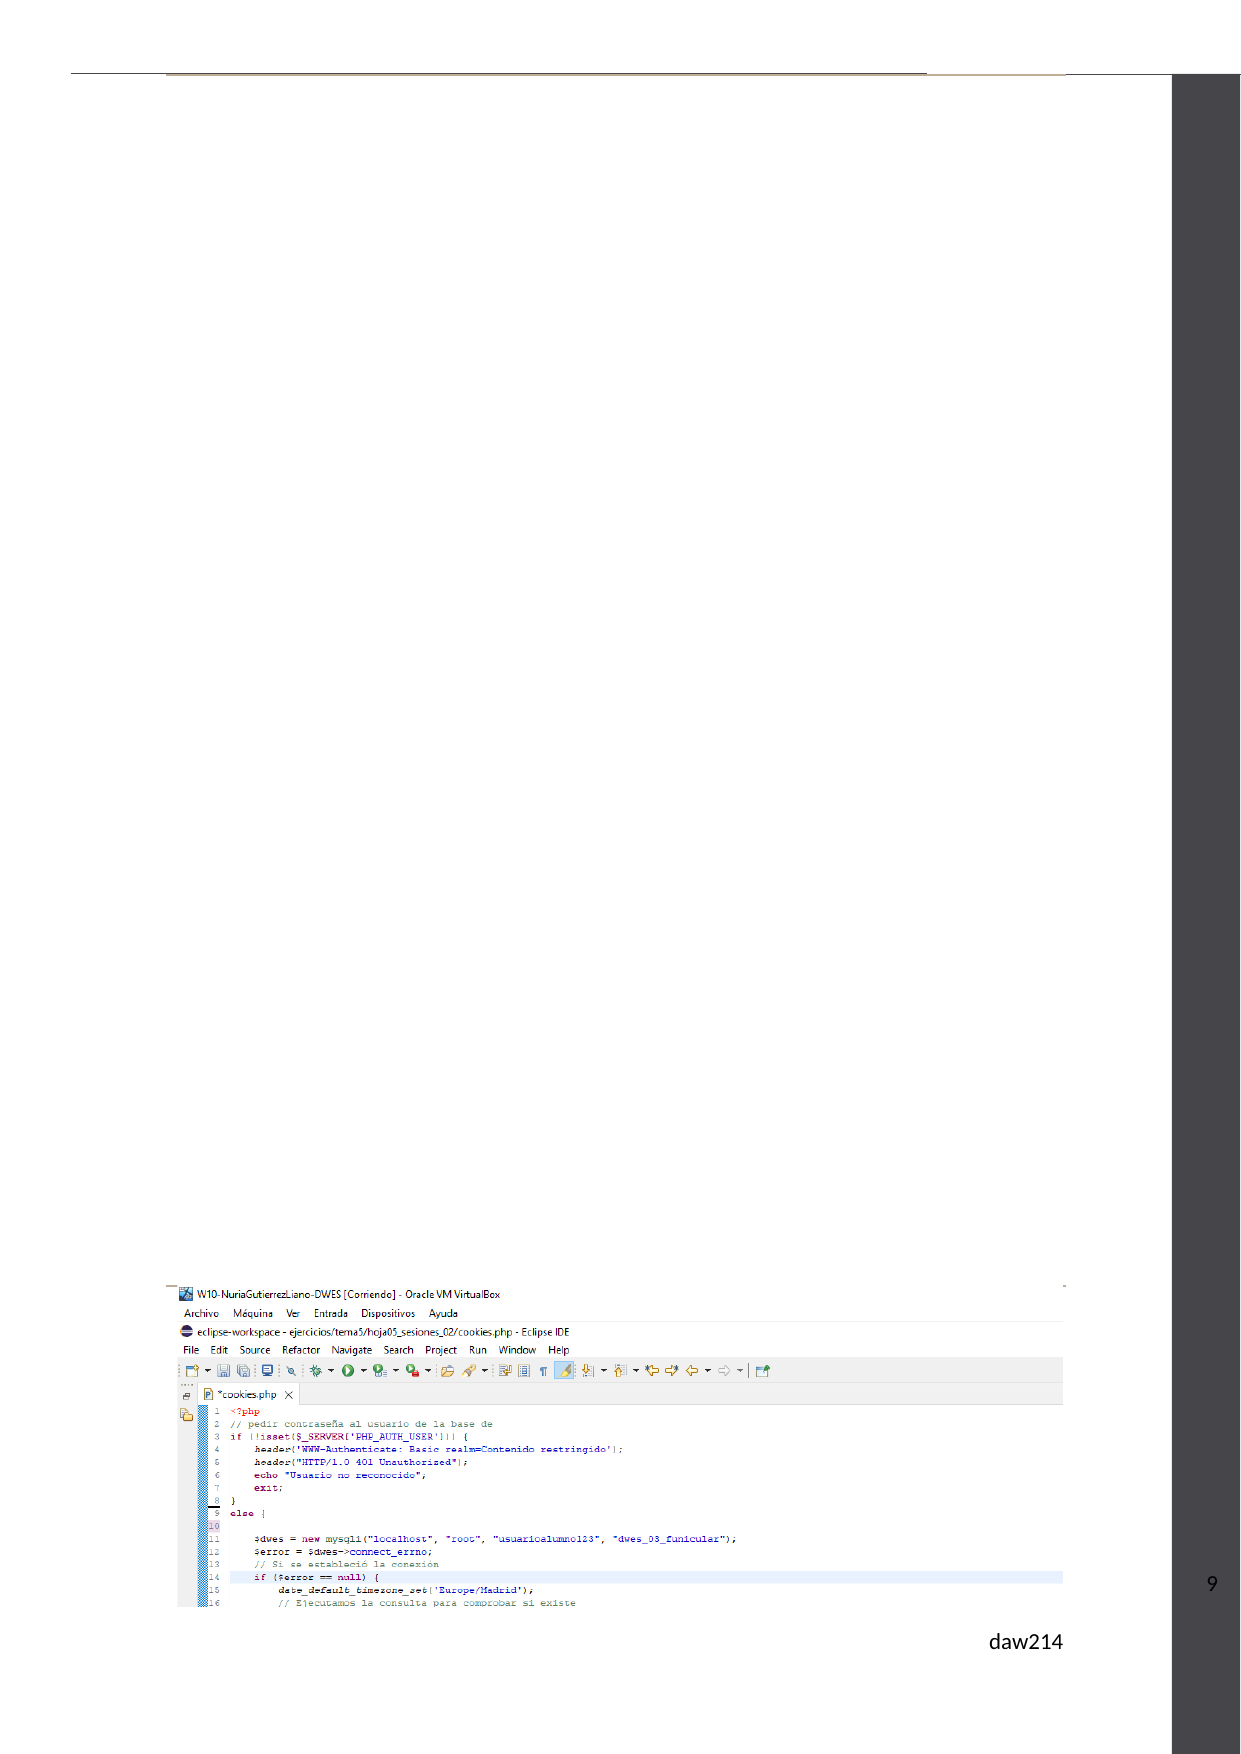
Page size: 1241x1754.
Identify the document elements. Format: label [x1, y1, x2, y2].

picture [177, 1285, 1063, 1607]
